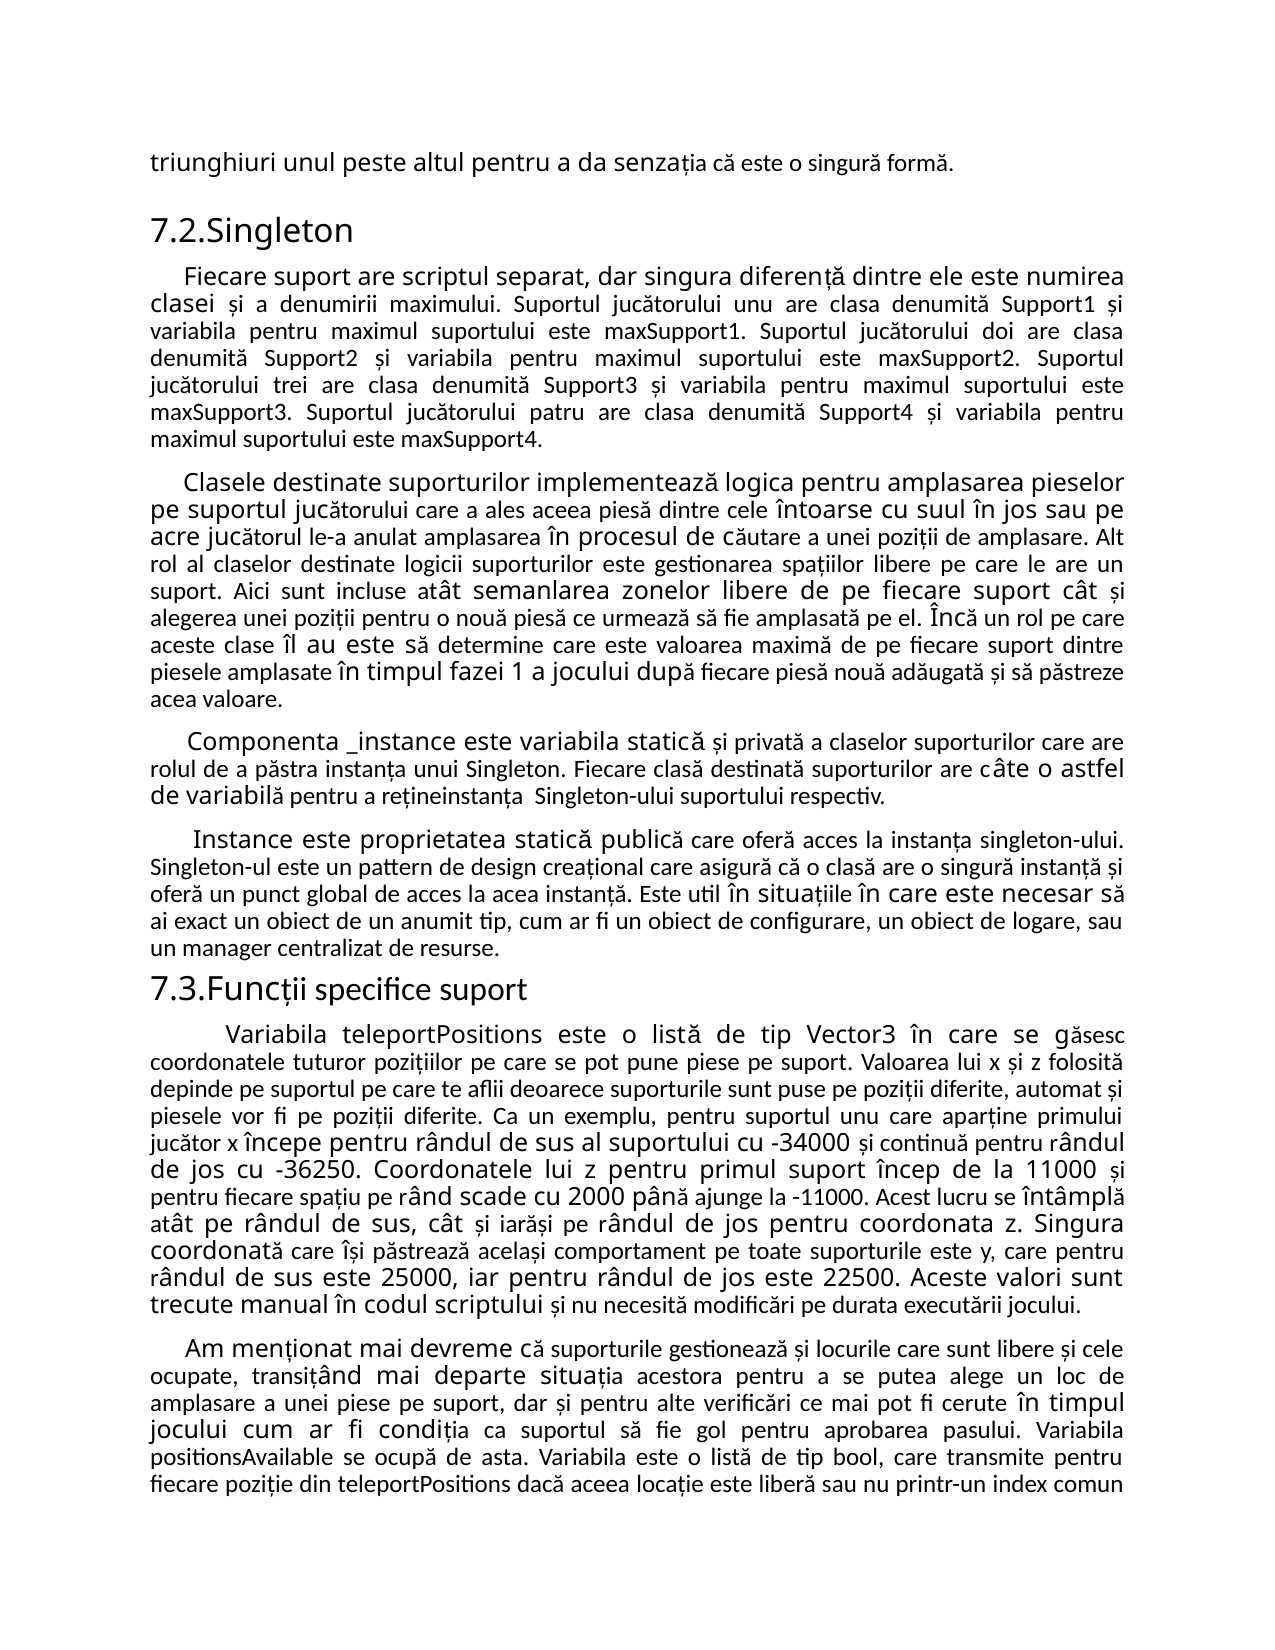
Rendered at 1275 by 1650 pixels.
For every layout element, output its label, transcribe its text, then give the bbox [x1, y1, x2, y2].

text Fiecare suport are scriptul separat, dar singura diferență dintre ele este numirea clasei și a denumirii maximului. Suportul jucătorului unu are clasa denumită Support1 și variabila pentru maximul suportului este maxSupport1. Suportul jucătorului doi are clasa denumită Support2 și variabila pentru maximul suportului este maxSupport2. Suportul jucătorului trei are clasa denumită Support3 și variabila pentru maximul suportului este maxSupport3. Suportul jucătorului patru are clasa denumită Support4 și variabila pentru maximul suportului este maxSupport4. [150, 264, 1125, 453]
text 7.3.Funcții specifice suport [150, 978, 1125, 1005]
text Instance este proprietatea statică publică care oferă acces la instanța singleton-ului. Singleton-ul este un pattern de design creațional care asigură că o clasă are o singură instanță și oferă un punct global de acces la acea instanță. Este util în situațiile în care este necesar să ai exact un obiect de un anumit tip, cum ar fi un obiect de configurare, un obiect de logare, sau un manager centralizat de resurse. [150, 827, 1125, 962]
text Componenta _instance este variabila statică și privată a claselor suporturilor care are rolul de a păstra instanța unui Singleton. Fiecare clasă destinată suporturilor are câte o astfel de variabilă pentru a rețineinstanța Singleton-ului suportului respectiv. [150, 729, 1125, 810]
text 7.2.Singleton [150, 221, 1125, 248]
text Variabila teleportPositions este o listă de tip Vector3 în care se găsesc coordonatele tuturor pozițiilor pe care se pot pune piese pe suport. Valoarea lui x și z folosită depinde pe suportul pe care te aflii deoarece suporturile sunt puse pe poziții diferite, automat și piesele vor fi pe poziții diferite. Ca un exemplu, pentru suportul unu care aparține primului jucător x începe pentru rândul de sus al suportului cu -34000 și continuă pentru rândul de jos cu -36250. Coordonatele lui z pentru primul suport încep de la 11000 și pentru fiecare spațiu pe rând scade cu 2000 până ajunge la -11000. Acest lucru se întâmplă atât pe rândul de sus, cât și iarăși pe rândul de jos pentru coordonata z. Singura coordonată care își păstrează același comportament pe toate suporturile este y, care pentru rândul de sus este 25000, iar pentru rândul de jos este 22500. Aceste valori sunt trecute manual în codul scriptului și nu necesită modificări pe durata executării jocului. [150, 1022, 1125, 1319]
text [150, 1336, 1125, 1497]
text Clasele destinate suporturilor implementează logica pentru amplasarea pieselor pe suportul jucătorului care a ales aceea piesă dintre cele întoarse cu suul în jos sau pe acre jucătorul le-a anulat amplasarea în procesul de căutare a unei poziții de amplasare. Alt rol al claselor destinate logicii suporturilor este gestionarea spațiilor libere pe care le are un suport. Aici sunt incluse atât semanlarea zonelor libere de pe fiecare suport cât și alegerea unei poziții pentru o nouă piesă ce urmează să fie amplasată pe el. Încă un rol pe care aceste clase îl au este să determine care este valoarea maximă de pe fiecare suport dintre piesele amplasate în timpul fazei 1 a jocului după fiecare piesă nouă adăugată și să păstreze acea valoare. [150, 470, 1125, 713]
text triunghiuri unul peste altul pentru a da senzația că este o singură formă. [150, 150, 1125, 177]
